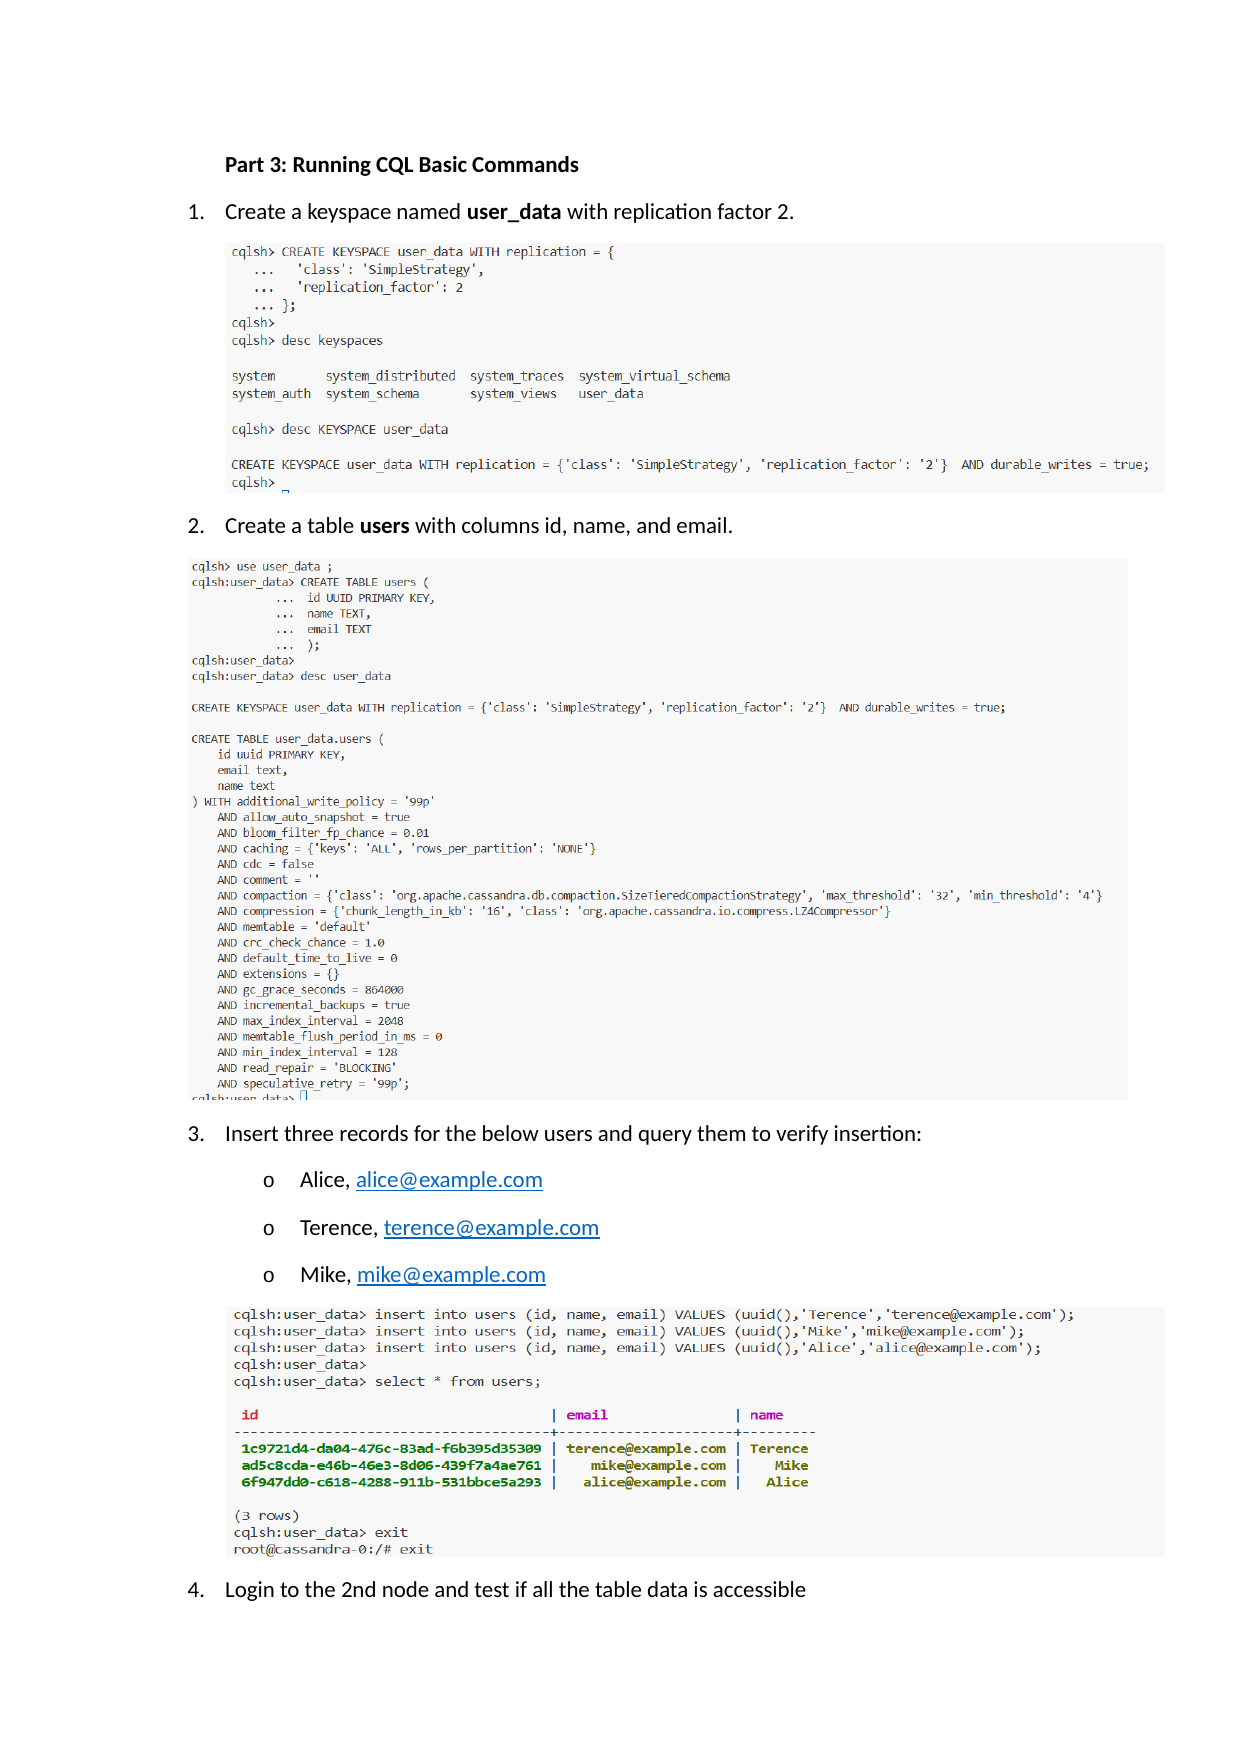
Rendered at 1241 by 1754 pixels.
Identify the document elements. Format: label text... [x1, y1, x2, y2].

list Terence, terence@example.com [262, 1213, 1090, 1242]
picture [187, 558, 1128, 1100]
picture [225, 243, 1166, 493]
list Mike, mike@example.com [262, 1260, 1090, 1289]
list Create a table users with columns id, name, and email. [187, 511, 1090, 539]
list Insert three records for the below users and query them to verify insertion: [187, 1119, 1090, 1147]
list Create a keyspace named user_data with replication factor 2. [187, 197, 1090, 225]
list Alice, alice@example.com [262, 1166, 1090, 1194]
list Login to the 2nd node and test if all the table data is accessible [187, 1575, 1090, 1603]
picture [225, 1307, 1166, 1557]
text Part 3: Running CQL Basic Commands [225, 150, 1090, 178]
